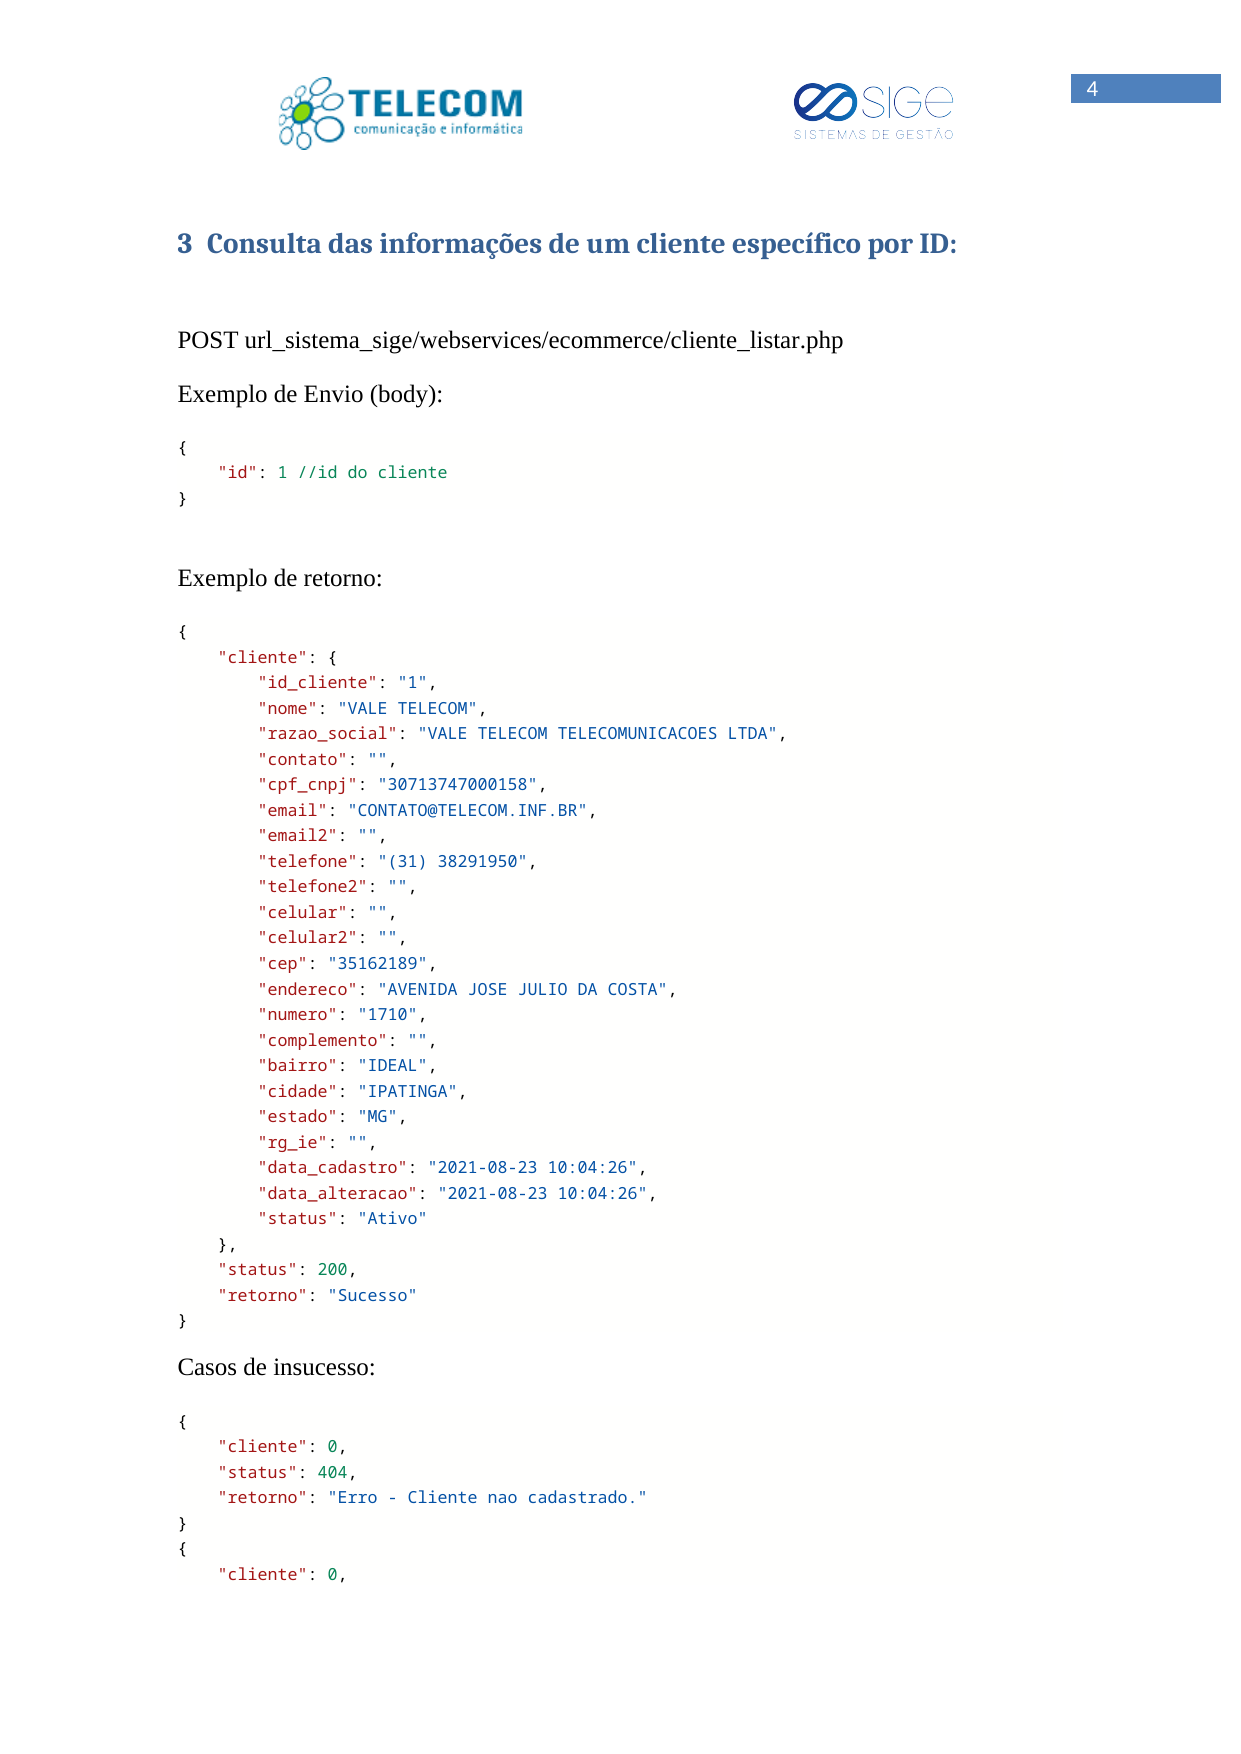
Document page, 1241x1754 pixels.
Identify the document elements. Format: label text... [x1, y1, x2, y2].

text } [177, 484, 1063, 509]
text "id": 1 //id do cliente [177, 458, 1063, 484]
text "status": "Ativo" [177, 1204, 1063, 1229]
text Casos de insucesso: [177, 1352, 1063, 1381]
text "cep": "35162189", [177, 949, 1063, 974]
text "complemento": "", [177, 1025, 1063, 1051]
text "data_alteracao": "2021-08-23 10:04:26", [177, 1178, 1063, 1204]
text { [177, 1406, 1063, 1432]
text "razao_social": "VALE TELECOM TELECOMUNICACOES LTDA", [177, 719, 1063, 745]
text "data_cadastro": "2021-08-23 10:04:26", [177, 1153, 1063, 1178]
text "telefone2": "", [177, 872, 1063, 898]
text "telefone": "(31) 38291950", [177, 847, 1063, 872]
text "cliente": 0, [177, 1432, 1063, 1457]
subtitle Consulta das informações de um cliente específico por ID: [177, 227, 1063, 261]
text "id_cliente": "1", [177, 668, 1063, 694]
text { [177, 617, 1063, 643]
text "cidade": "IPATINGA", [177, 1076, 1063, 1102]
text "cliente": 0, [177, 1559, 1063, 1585]
text "cpf_cnpj": "30713747000158", [177, 770, 1063, 796]
text { [177, 433, 1063, 458]
picture [278, 77, 523, 150]
text "numero": "1710", [177, 1000, 1063, 1025]
text "nome": "VALE TELECOM", [177, 694, 1063, 719]
text } [177, 1508, 1063, 1534]
text { [177, 1534, 1063, 1559]
text "contato": "", [177, 745, 1063, 770]
text "rg_ie": "", [177, 1127, 1063, 1153]
text "endereco": "AVENIDA JOSE JULIO DA COSTA", [177, 974, 1063, 1000]
text "celular2": "", [177, 923, 1063, 949]
text "email2": "", [177, 821, 1063, 847]
text }, [177, 1229, 1063, 1255]
text POST url_sistema_sige/webservices/ecommerce/cliente_listar.php [177, 325, 1063, 354]
text "status": 200, [177, 1255, 1063, 1281]
text "estado": "MG", [177, 1102, 1063, 1127]
text "email": "CONTATO@TELECOM.INF.BR", [177, 796, 1063, 821]
text "status": 404, [177, 1457, 1063, 1483]
text "cliente": { [177, 643, 1063, 668]
picture [786, 73, 962, 150]
text "retorno": "Sucesso" [177, 1281, 1063, 1306]
text Exemplo de Envio (body): [177, 379, 1063, 408]
text Exemplo de retorno: [177, 563, 1063, 592]
text } [177, 1306, 1063, 1332]
text "bairro": "IDEAL", [177, 1051, 1063, 1076]
text "retorno": "Erro - Cliente nao cadastrado." [177, 1483, 1063, 1508]
text "celular": "", [177, 898, 1063, 923]
